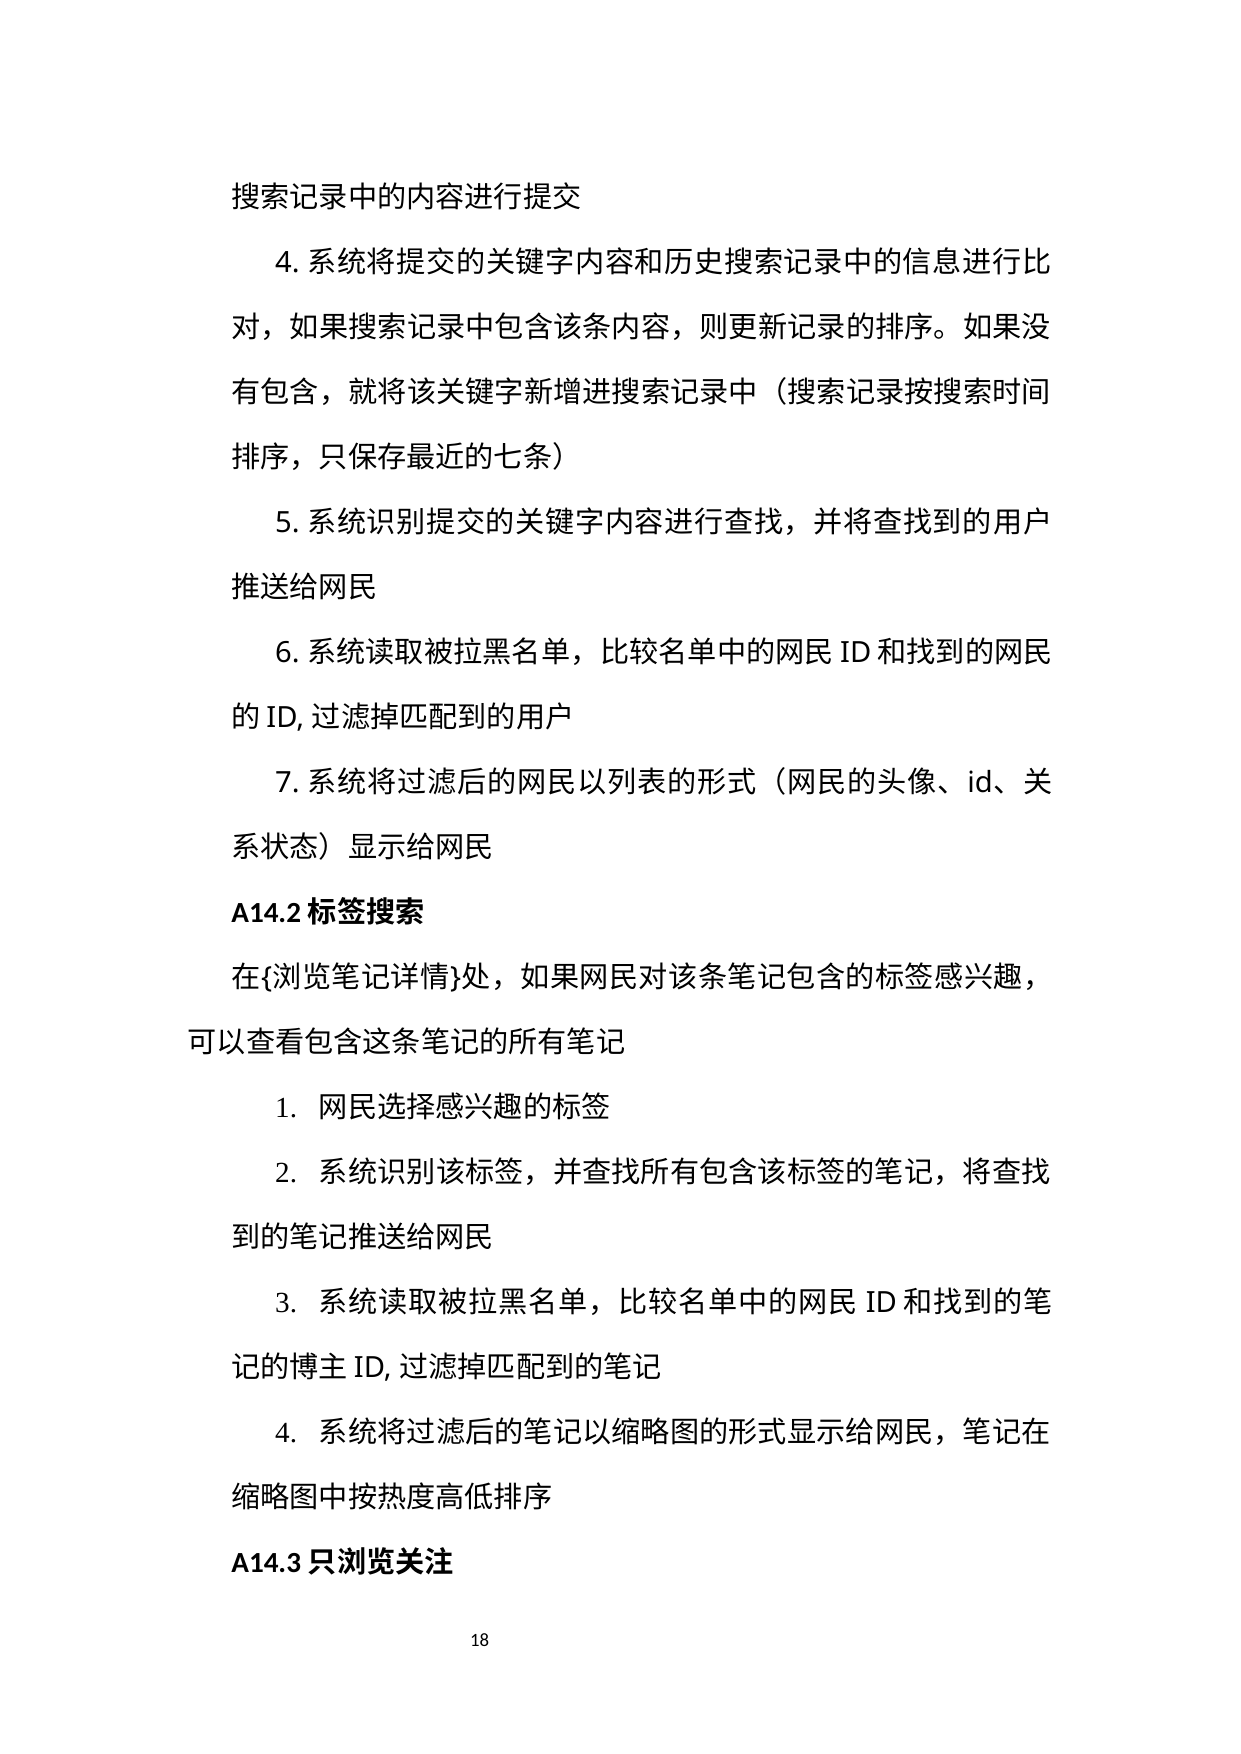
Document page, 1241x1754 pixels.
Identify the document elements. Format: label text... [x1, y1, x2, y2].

list 系统识别该标签，并查找所有包含该标签的笔记，将查找到的笔记推送给网民 [231, 1137, 1053, 1267]
list 系统将过滤后的笔记以缩略图的形式显示给网民，笔记在缩略图中按热度高低排序 [231, 1397, 1053, 1527]
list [231, 162, 1053, 227]
list 系统将提交的关键字内容和历史搜索记录中的信息进行比对，如果搜索记录中包含该条内容，则更新记录的排序。如果没有包含，就将该关键字新增进搜索记录中（搜索记录按搜索时间排序，只保存最近的七条） [231, 227, 1053, 487]
list 系统读取被拉黑名单，比较名单中的网民ID和找到的网民的ID, 过滤掉匹配到的用户 [231, 617, 1053, 747]
list 系统读取被拉黑名单，比较名单中的网民ID和找到的笔记的博主ID, 过滤掉匹配到的笔记 [231, 1267, 1053, 1397]
list 系统识别提交的关键字内容进行查找，并将查找到的用户 推送给网民 [231, 487, 1053, 617]
list A14.3 只浏览关注 [231, 1527, 1053, 1592]
list A14.2 标签搜索 [231, 877, 1053, 942]
list 系统将过滤后的网民以列表的形式（网民的头像、id、关系状态）显示给网民 [231, 747, 1053, 877]
text 在{浏览笔记详情}处，如果网民对该条笔记包含的标签感兴趣，可以查看包含这条笔记的所有笔记 [187, 942, 1053, 1072]
list 网民选择感兴趣的标签 [231, 1072, 1053, 1137]
